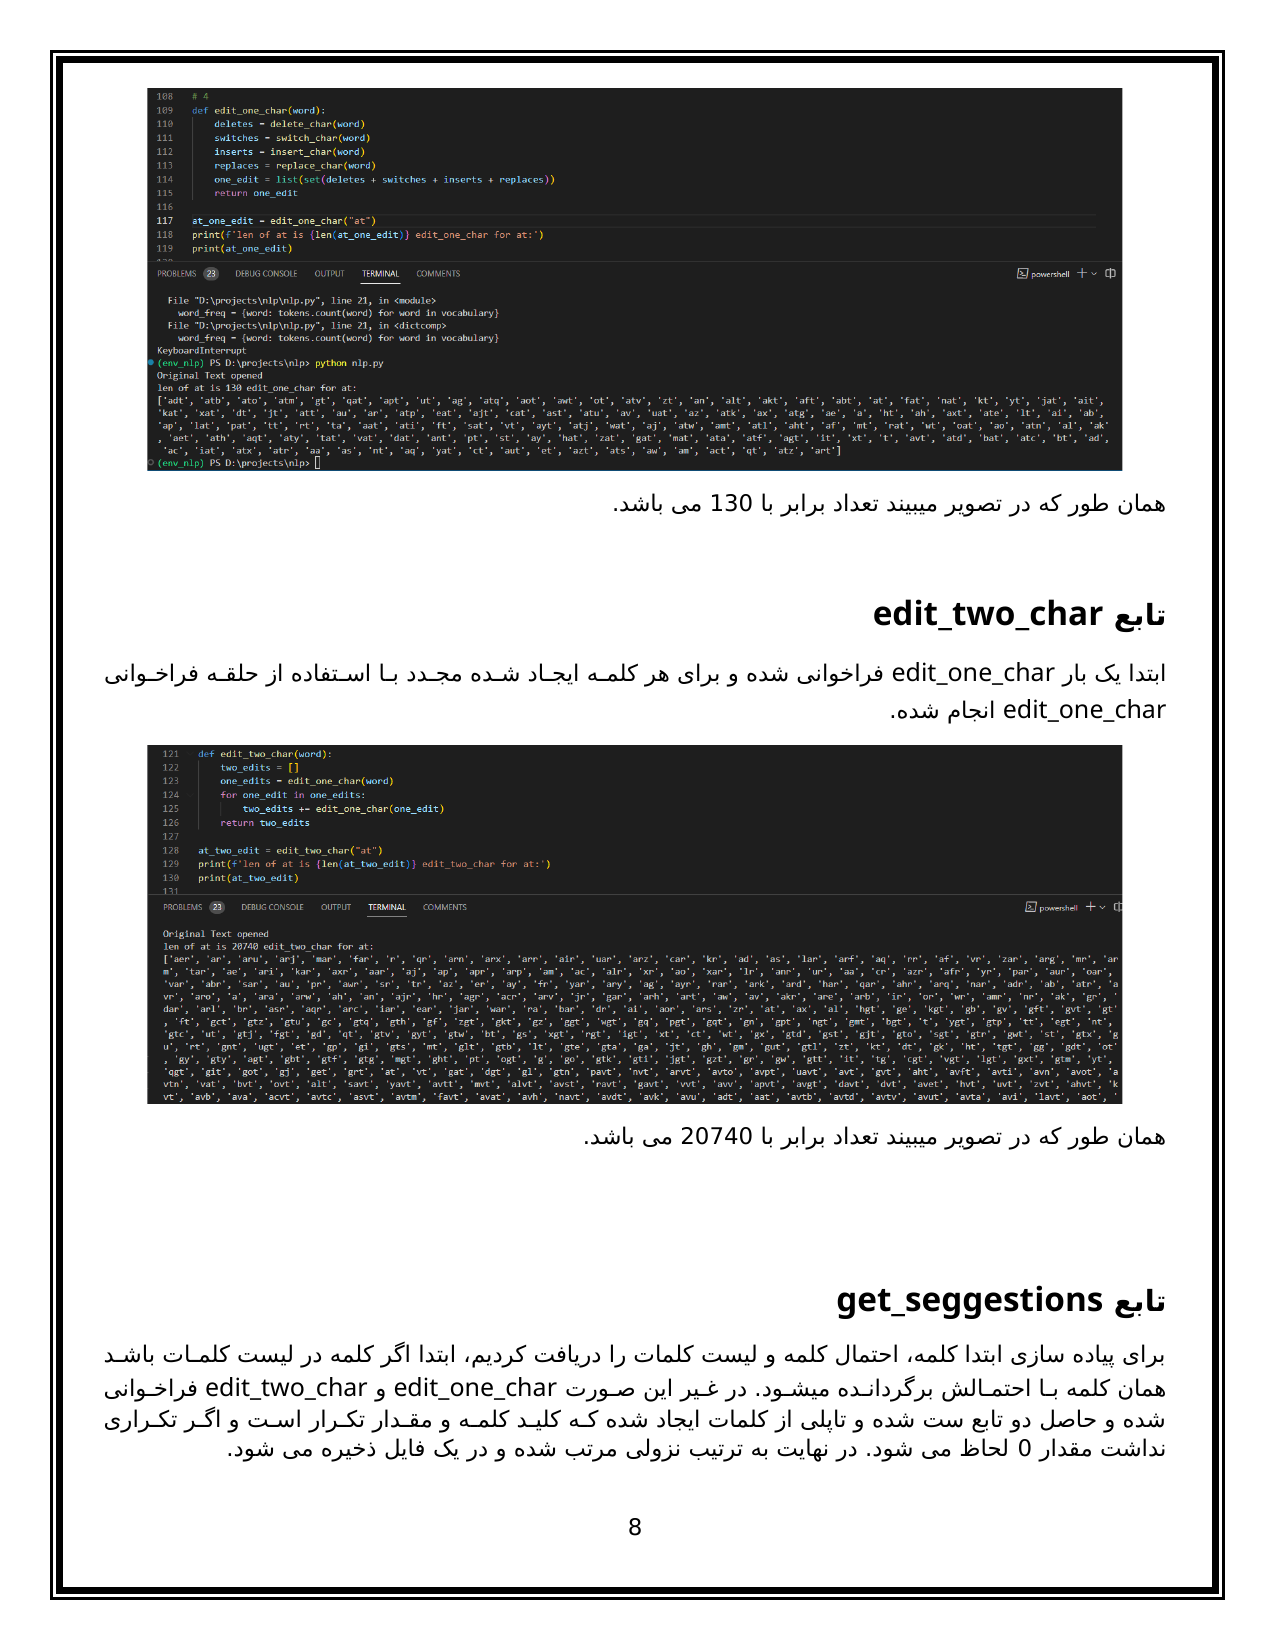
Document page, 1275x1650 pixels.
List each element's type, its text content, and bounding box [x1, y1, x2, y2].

text تابع get_seggestions [103, 1276, 1167, 1321]
picture [147, 745, 1123, 1104]
text برای پیاده سازی ابتدا کلمه، احتمال کلمه و لیست کلمات را دریافت کردیم، ابتدا اگر کلمه در لیست کلمات باشد همان کلمه با احتمالش برگردانده میشود. در غیر این صورت edit_one_char و edit_two_char فراخوانی شده و حاصل دو تابع ست شده و تاپلی از کلمات ایجاد شده که کلید کلمه و مقدار تکرار است و اگر تکراری نداشت مقدار 0 لحاظ می شود. در نهایت به ترتیب نزولی مرتب شده و در یک فایل ذخیره می شود. [103, 1341, 1167, 1462]
text تابع edit_two_char [103, 589, 1167, 635]
text ابتدا یک بار edit_one_char فراخوانی شده و برای هر کلمه ایجاد شده مجدد با استفاده از حلقه فراخوانی edit_one_char انجام شده. [103, 655, 1167, 726]
text همان طور که در تصویر میبیند تعداد برابر با 20740 می باشد. [103, 1123, 1167, 1150]
picture [147, 88, 1123, 471]
text همان طور که در تصویر میبیند تعداد برابر با 130 می باشد. [103, 490, 1167, 517]
